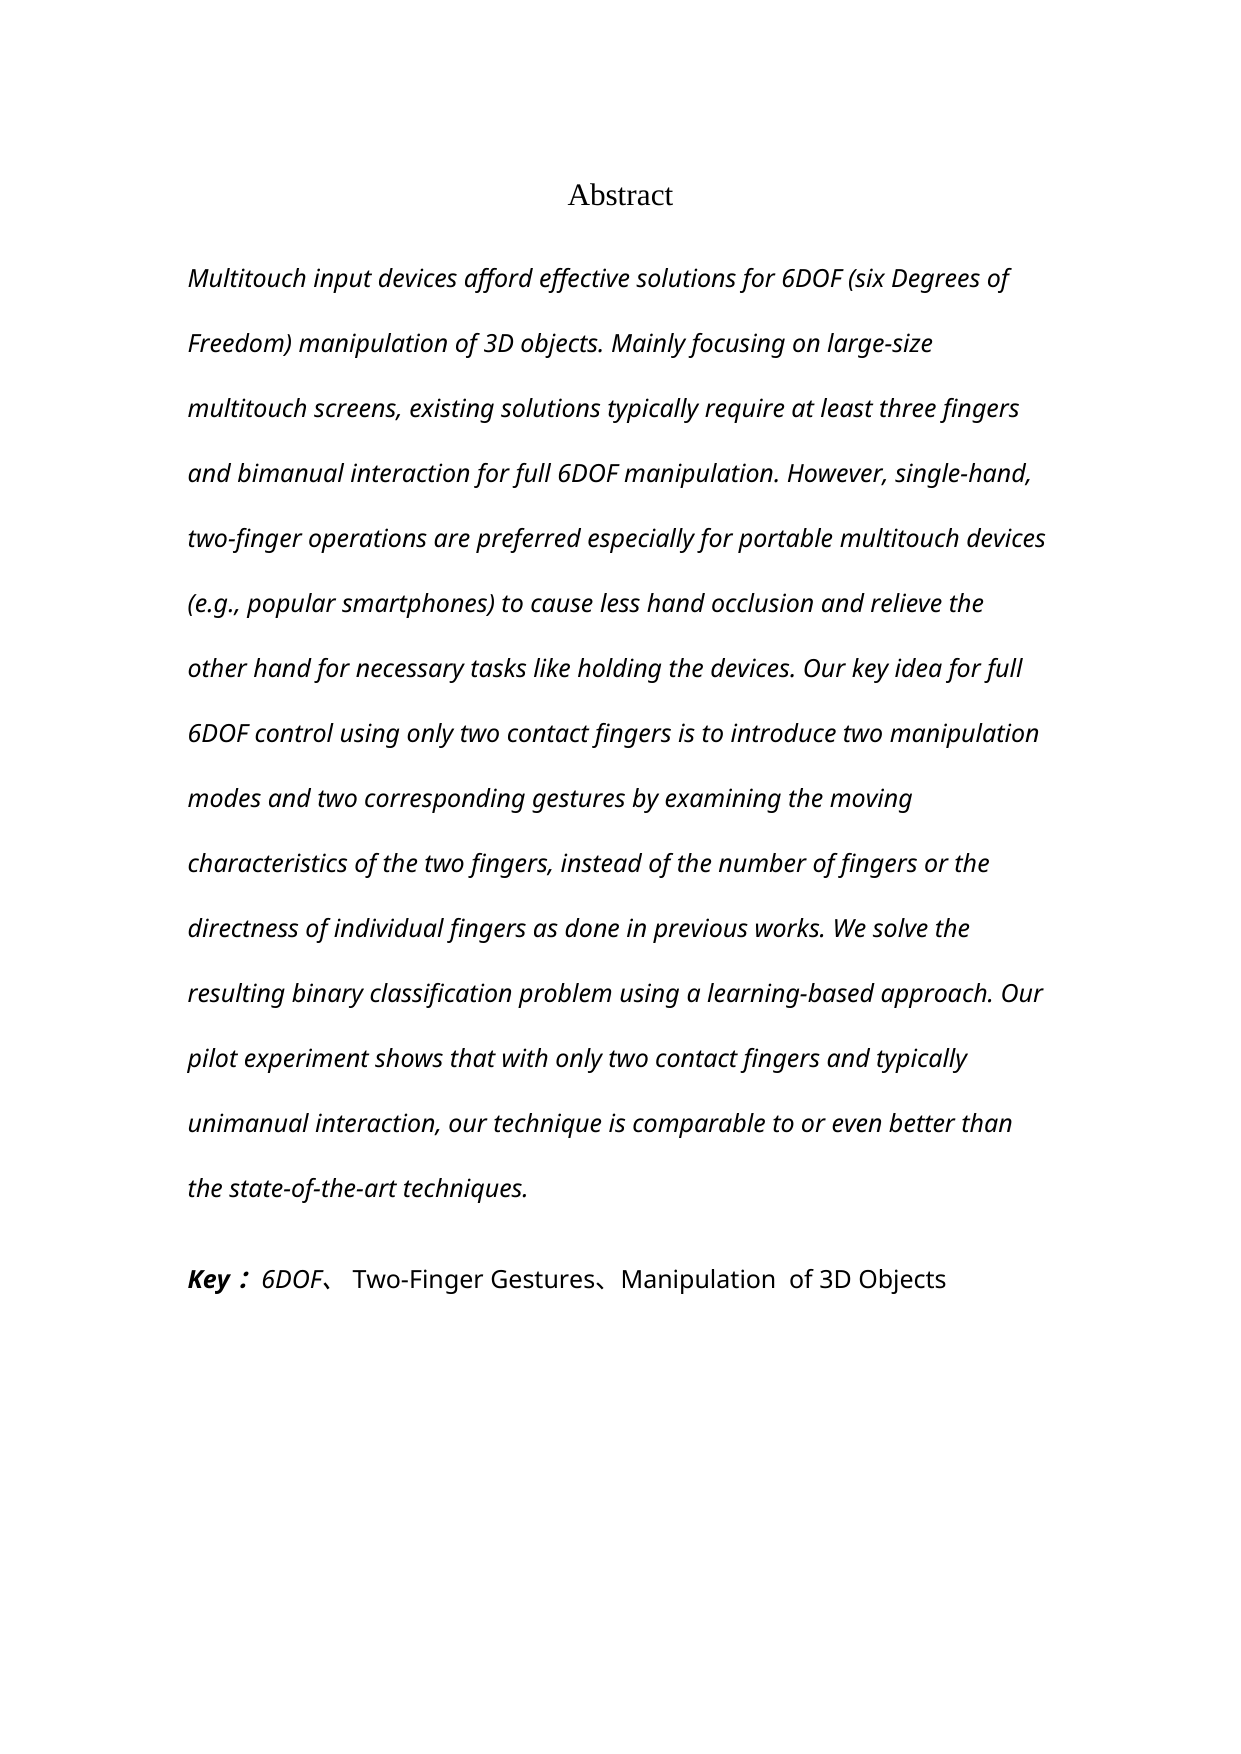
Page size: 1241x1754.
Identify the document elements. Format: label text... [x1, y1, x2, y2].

text Multitouch input devices afford effective solutions for 6DOF (six Degrees of Freedom) manipulation of 3D objects. Mainly focusing on large-size multitouch screens, existing solutions typically require at least three fingers and bimanual interaction for full 6DOF manipulation. However, single-hand, two-finger operations are preferred especially for portable multitouch devices (e.g., popular smartphones) to cause less hand occlusion and relieve the other hand for necessary tasks like holding the devices. Our key idea for full 6DOF control using only two contact fingers is to introduce two manipulation modes and two corresponding gestures by examining the moving characteristics of the two fingers, instead of the number of fingers or the directness of individual fingers as done in previous works. We solve the resulting binary classification problem using a learning-based approach. Our pilot experiment shows that with only two contact fingers and typically unimanual interaction, our technique is comparable to or even better than the state-of-the-art techniques. [187, 245, 1053, 1220]
title Abstract [187, 162, 1053, 227]
text Key ：6DOF、 Two-Finger Gestures、Manipulation of 3D Objects [187, 1245, 1053, 1310]
